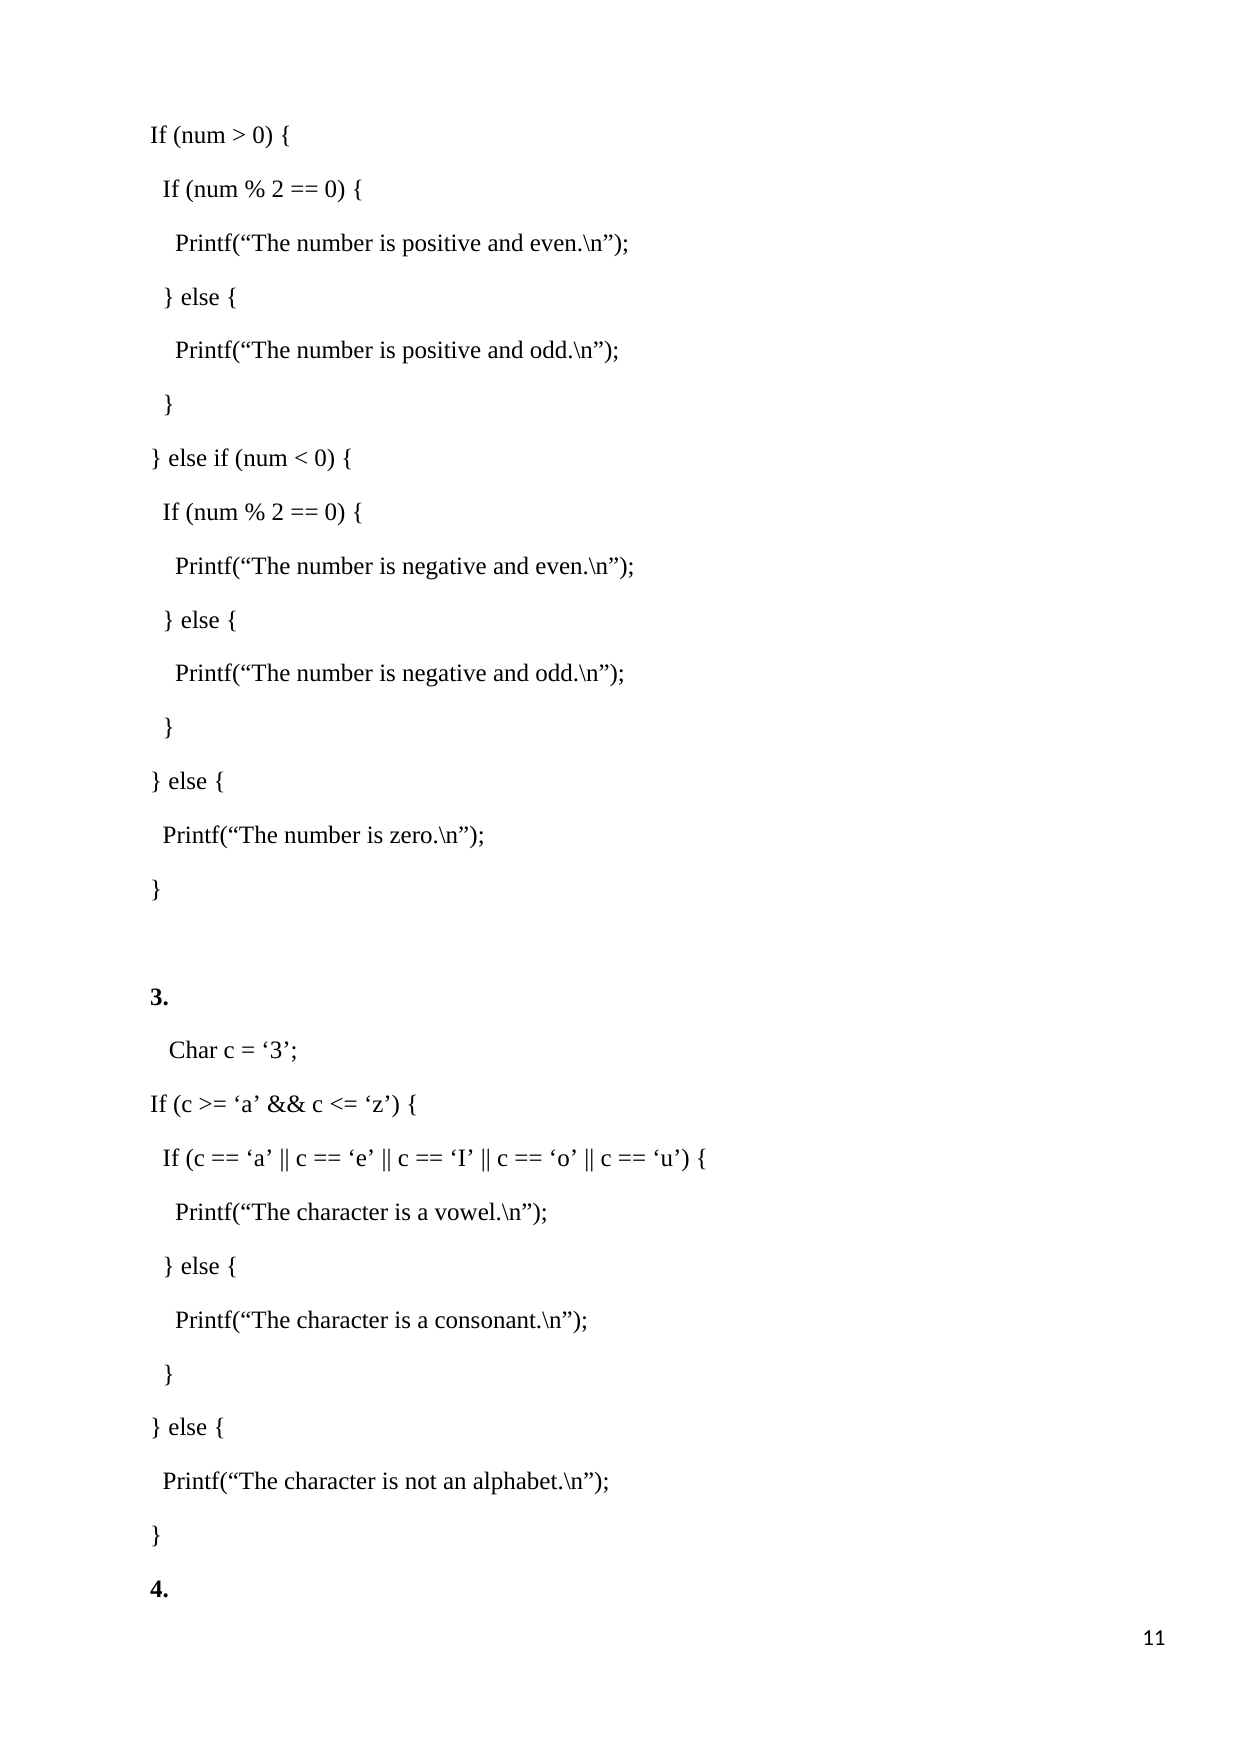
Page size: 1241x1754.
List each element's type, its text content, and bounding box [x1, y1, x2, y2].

text Printf(“The number is negative and odd.\n”); [150, 658, 1165, 687]
text } else { [150, 766, 1165, 795]
text Printf(“The number is positive and odd.\n”); [150, 335, 1165, 364]
text } else { [150, 1412, 1165, 1441]
text Printf(“The character is not an alphabet.\n”); [150, 1466, 1165, 1495]
text If (num > 0) { [150, 120, 1165, 149]
text 3. [150, 982, 1165, 1010]
text } [150, 1520, 1165, 1549]
text Char c = ‘3’; [150, 1036, 1165, 1064]
text } else { [150, 282, 1165, 310]
text Printf(“The character is a vowel.\n”); [150, 1197, 1165, 1226]
text Printf(“The number is zero.\n”); [150, 820, 1165, 849]
text } [150, 712, 1165, 741]
text } [150, 1359, 1165, 1387]
text If (num % 2 == 0) { [150, 174, 1165, 203]
text Printf(“The number is positive and even.\n”); [150, 228, 1165, 256]
text Printf(“The character is a consonant.\n”); [150, 1305, 1165, 1333]
text } [150, 874, 1165, 903]
text 4. [150, 1574, 1165, 1603]
text If (c >= ‘a’ && c <= ‘z’) { [150, 1089, 1165, 1118]
text } else { [150, 605, 1165, 633]
text If (c == ‘a’ || c == ‘e’ || c == ‘I’ || c == ‘o’ || c == ‘u’) { [150, 1143, 1165, 1172]
text } [150, 389, 1165, 418]
text If (num % 2 == 0) { [150, 497, 1165, 526]
text } else { [150, 1251, 1165, 1280]
text } else if (num < 0) { [150, 443, 1165, 472]
text Printf(“The number is negative and even.\n”); [150, 551, 1165, 579]
